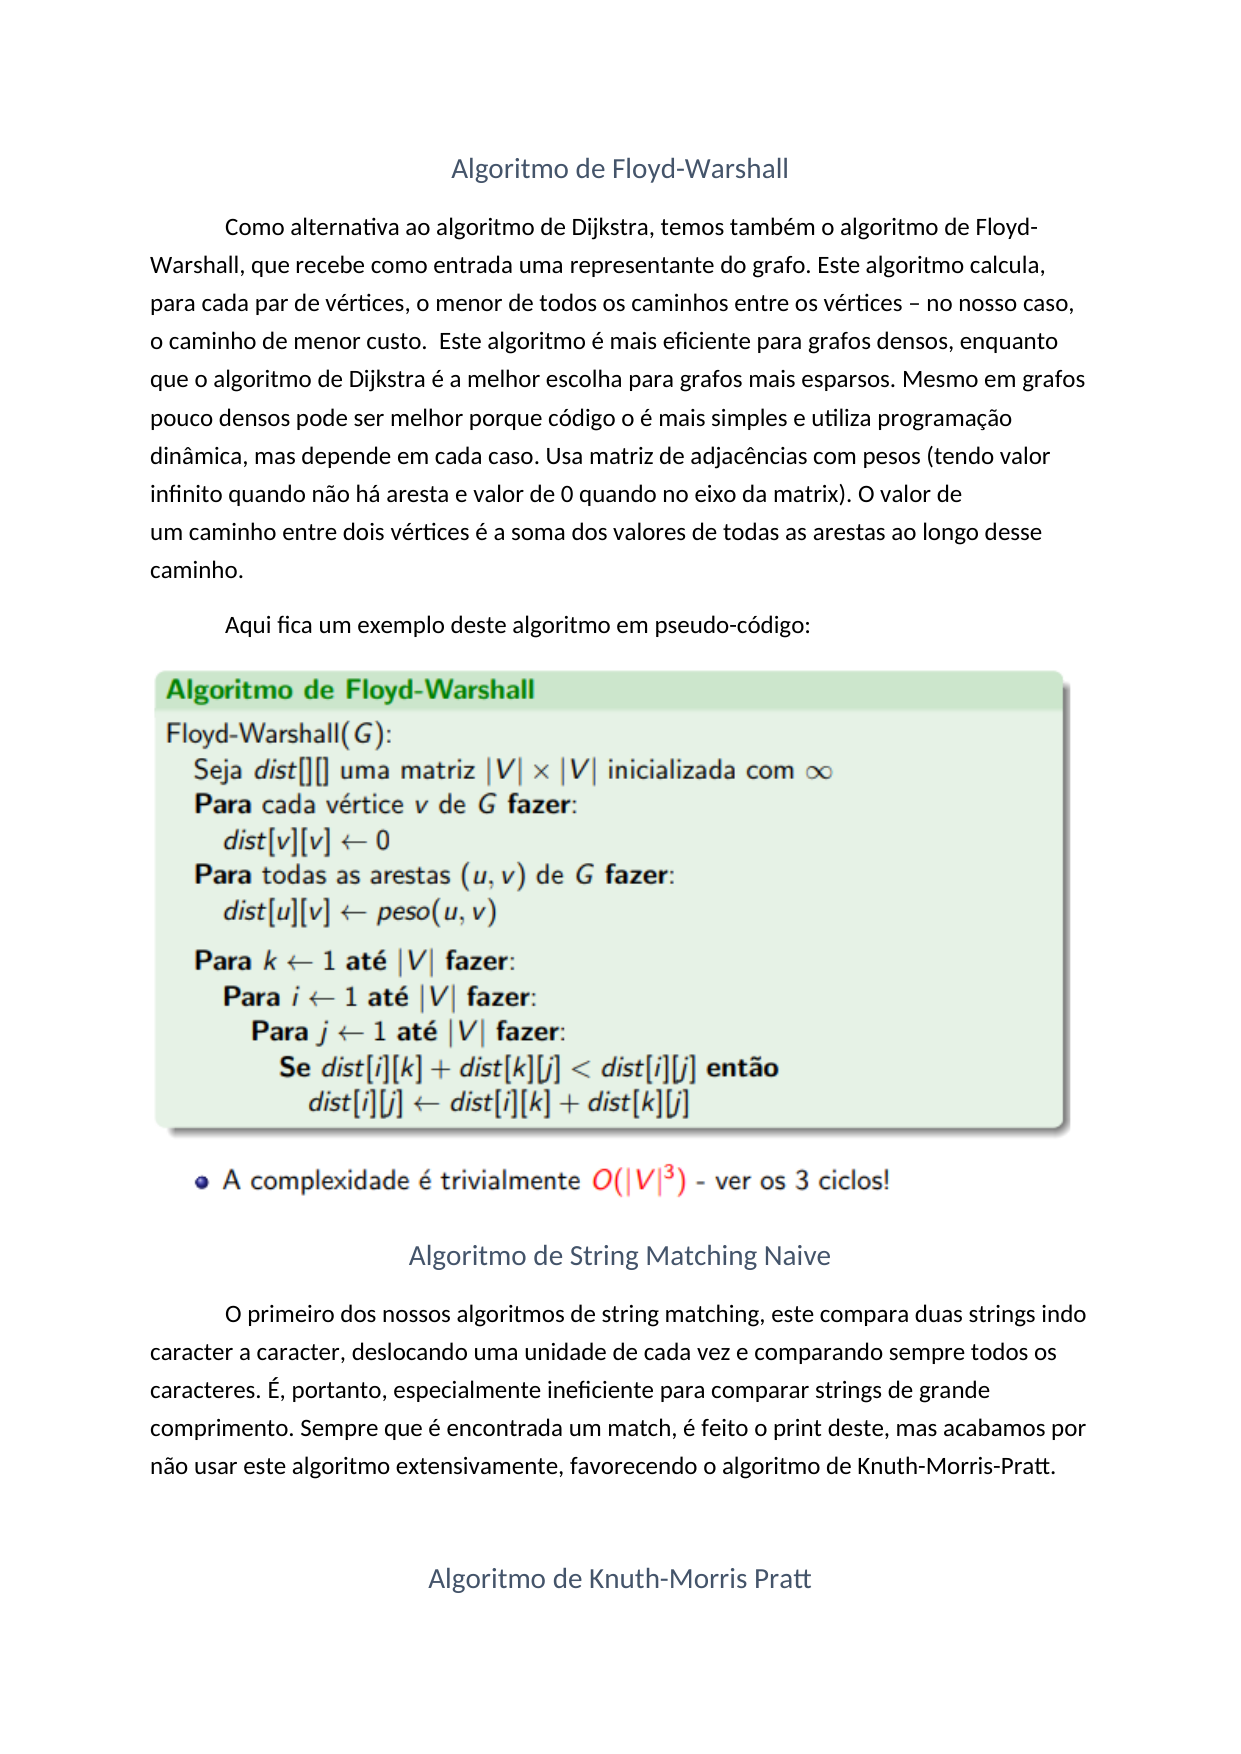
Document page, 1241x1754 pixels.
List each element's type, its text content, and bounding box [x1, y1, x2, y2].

text O primeiro dos nossos algoritmos de string matching, este compara duas strings indo caracter a caracter, deslocando uma unidade de cada vez e comparando sempre todos os caracteres. É, portanto, especialmente ineficiente para comparar strings de grande comprimento. Sempre que é encontrada um match, é feito o print deste, mas acabamos por não usar este algoritmo extensivamente, favorecendo o algoritmo de Knuth-Morris-Pratt. [150, 1298, 1090, 1481]
subtitle Algoritmo de Floyd-Warshall [150, 150, 1090, 186]
subtitle Algoritmo de String Matching Naive [150, 1237, 1090, 1272]
text Como alternativa ao algoritmo de Dijkstra, temos também o algoritmo de Floyd-Warshall, que recebe como entrada uma representante do grafo. Este algoritmo calcula, para cada par de vértices, o menor de todos os caminhos entre os vértices – no nosso caso, o caminho de menor custo. Este algoritmo é mais eficiente para grafos densos, enquanto que o algoritmo de Dijkstra é a melhor escolha para grafos mais esparsos. Mesmo em grafos pouco densos pode ser melhor porque código o é mais simples e utiliza programação dinâmica, mas depende em cada caso. Usa matriz de adjacências com pesos (tendo valor infinito quando não há aresta e valor de 0 quando no eixo da matrix). O valor de um caminho entre dois vértices é a soma dos valores de todas as arestas ao longo desse caminho. [150, 211, 1090, 585]
subtitle Algoritmo de Knuth-Morris Pratt [150, 1560, 1090, 1596]
picture [150, 663, 1071, 1213]
text Aqui fica um exemplo deste algoritmo em pseudo-código: [150, 609, 1090, 639]
